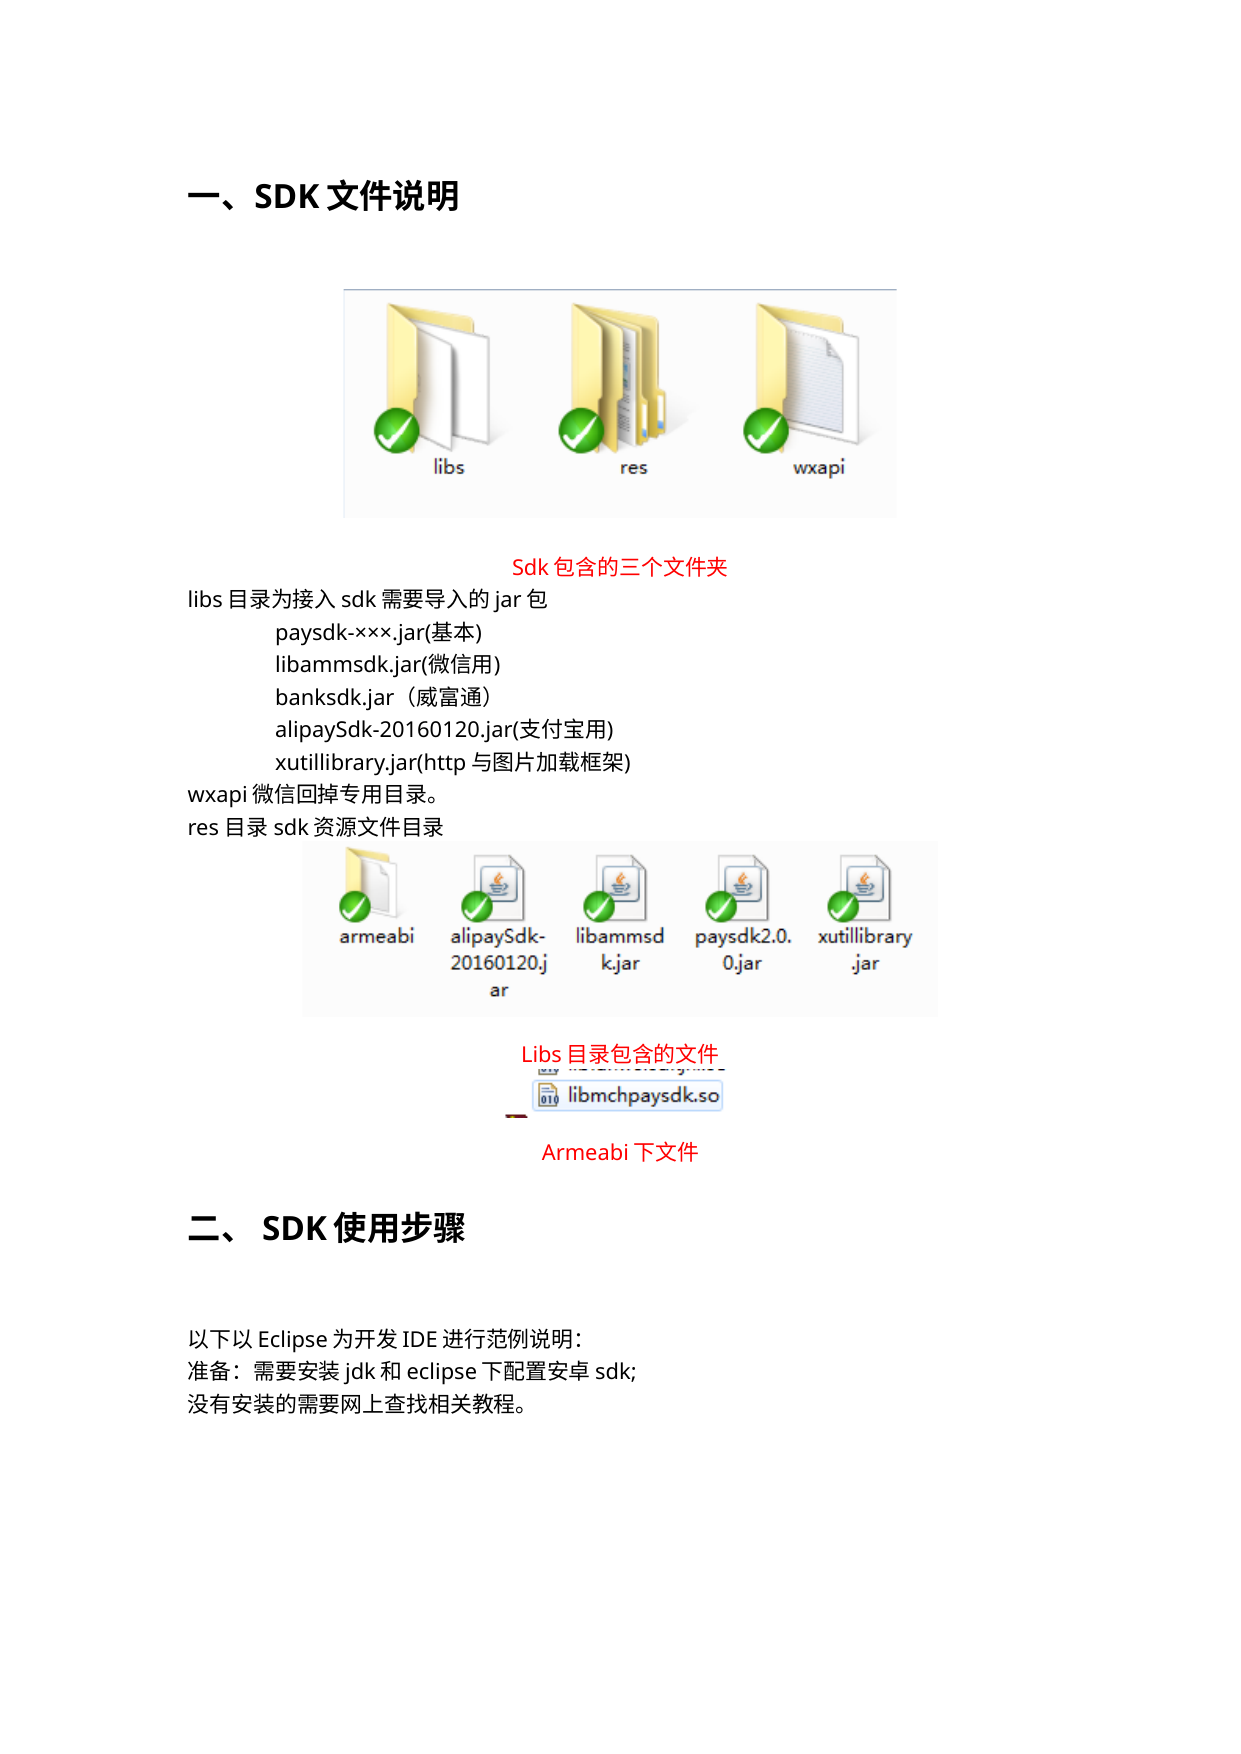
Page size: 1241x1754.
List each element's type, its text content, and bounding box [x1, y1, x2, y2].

picture [476, 1069, 764, 1118]
text paysdk-×××.jar(基本) [187, 614, 1053, 647]
text xutillibrary.jar(http与图片加载框架) [187, 744, 1053, 777]
text 没有安装的需要网上查找相关教程。 [187, 1386, 1053, 1419]
text banksdk.jar（威富通） [187, 679, 1053, 712]
text Libs目录包含的文件 [187, 1037, 1053, 1069]
text wxapi微信回掉专用目录。 [187, 777, 1053, 809]
text alipaySdk-20160120.jar(支付宝用) [187, 712, 1053, 744]
text 准备：需要安装jdk和eclipse下配置安卓sdk; [187, 1354, 1053, 1386]
picture [302, 841, 939, 1017]
subtitle 二、 SDK使用步骤 [187, 1194, 1053, 1259]
subtitle 一、SDK文件说明 [187, 162, 1053, 227]
picture [343, 289, 897, 518]
text Armeabi下文件 [187, 1134, 1053, 1167]
text Sdk包含的三个文件夹 [187, 549, 1053, 582]
text libammsdk.jar(微信用) [187, 647, 1053, 679]
text res 目录 sdk资源文件目录 [187, 809, 1053, 842]
text libs目录为接入sdk需要导入的jar包 [187, 582, 1053, 614]
text 以下以Eclipse为开发IDE进行范例说明： [187, 1321, 1053, 1354]
